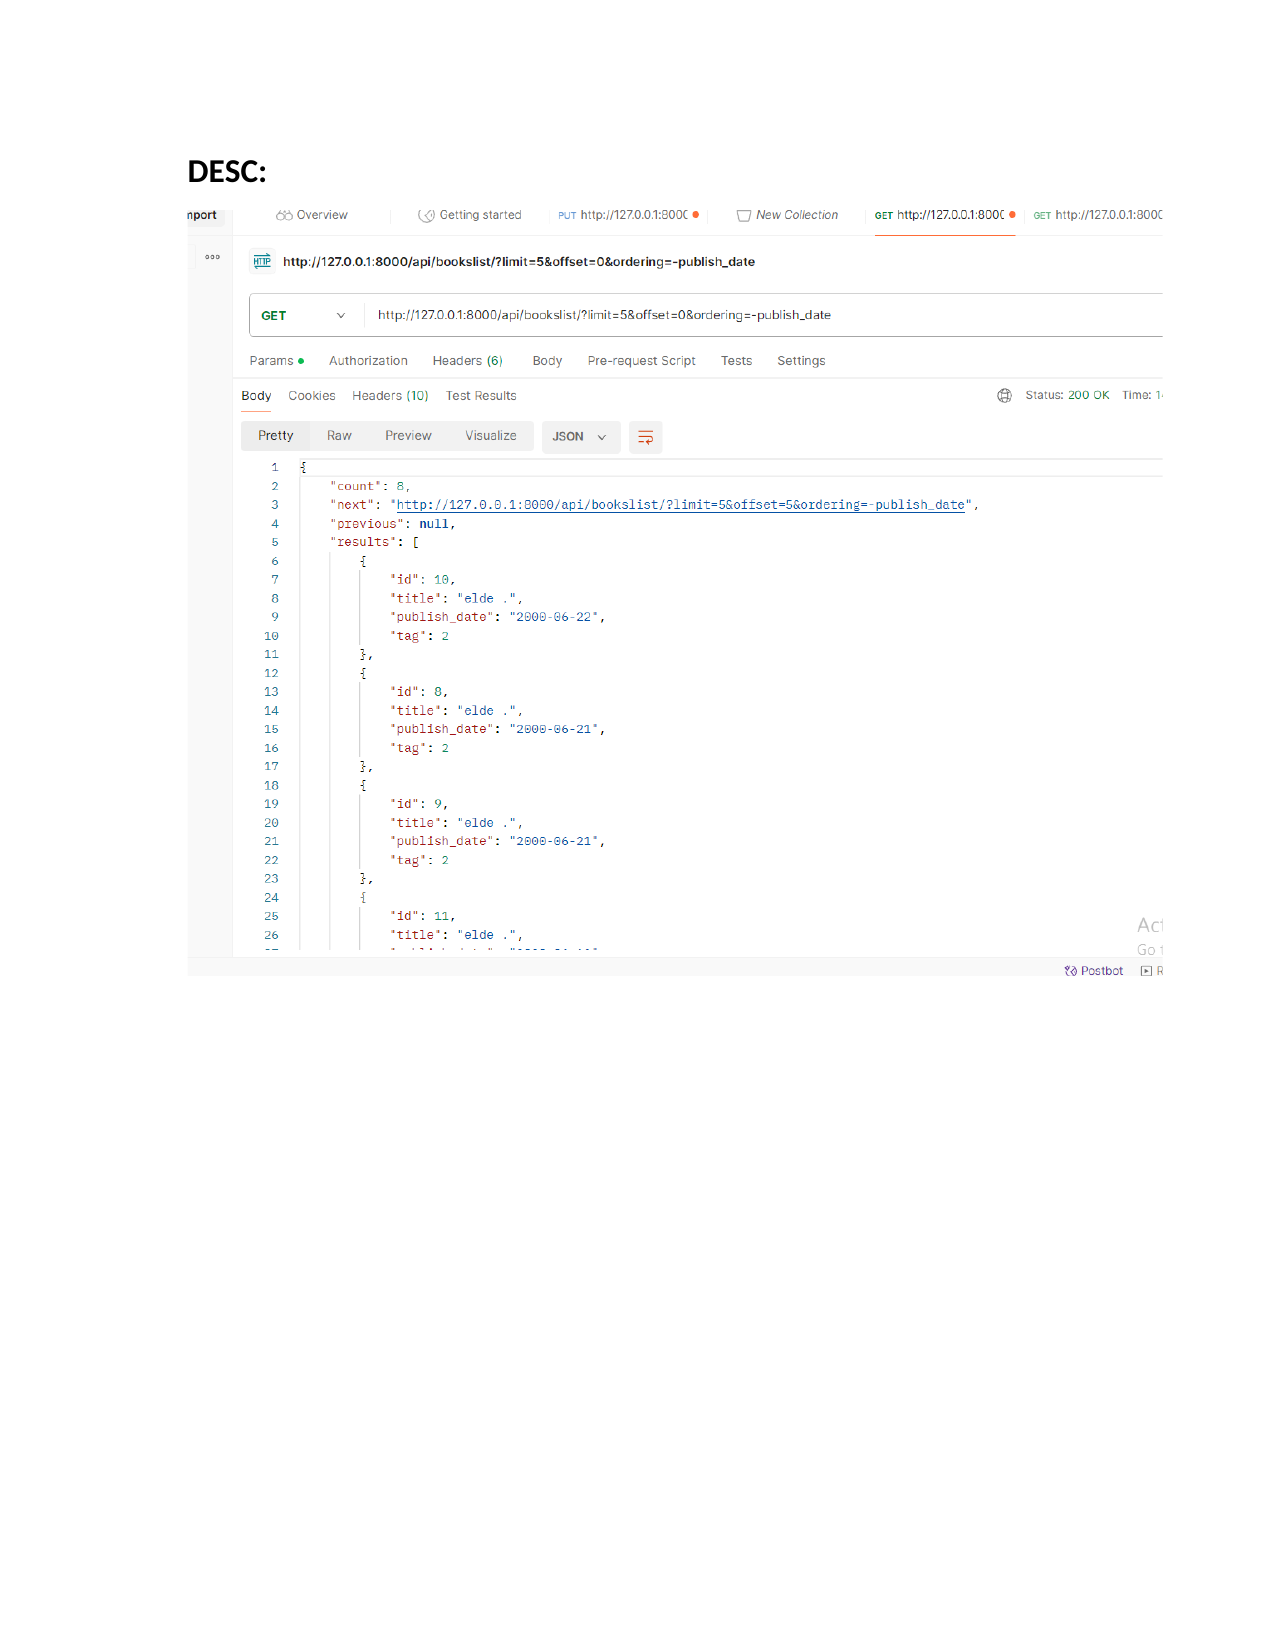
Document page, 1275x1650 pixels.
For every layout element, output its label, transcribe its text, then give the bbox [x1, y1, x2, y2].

text DESC: [187, 150, 1125, 191]
picture [187, 210, 1163, 976]
